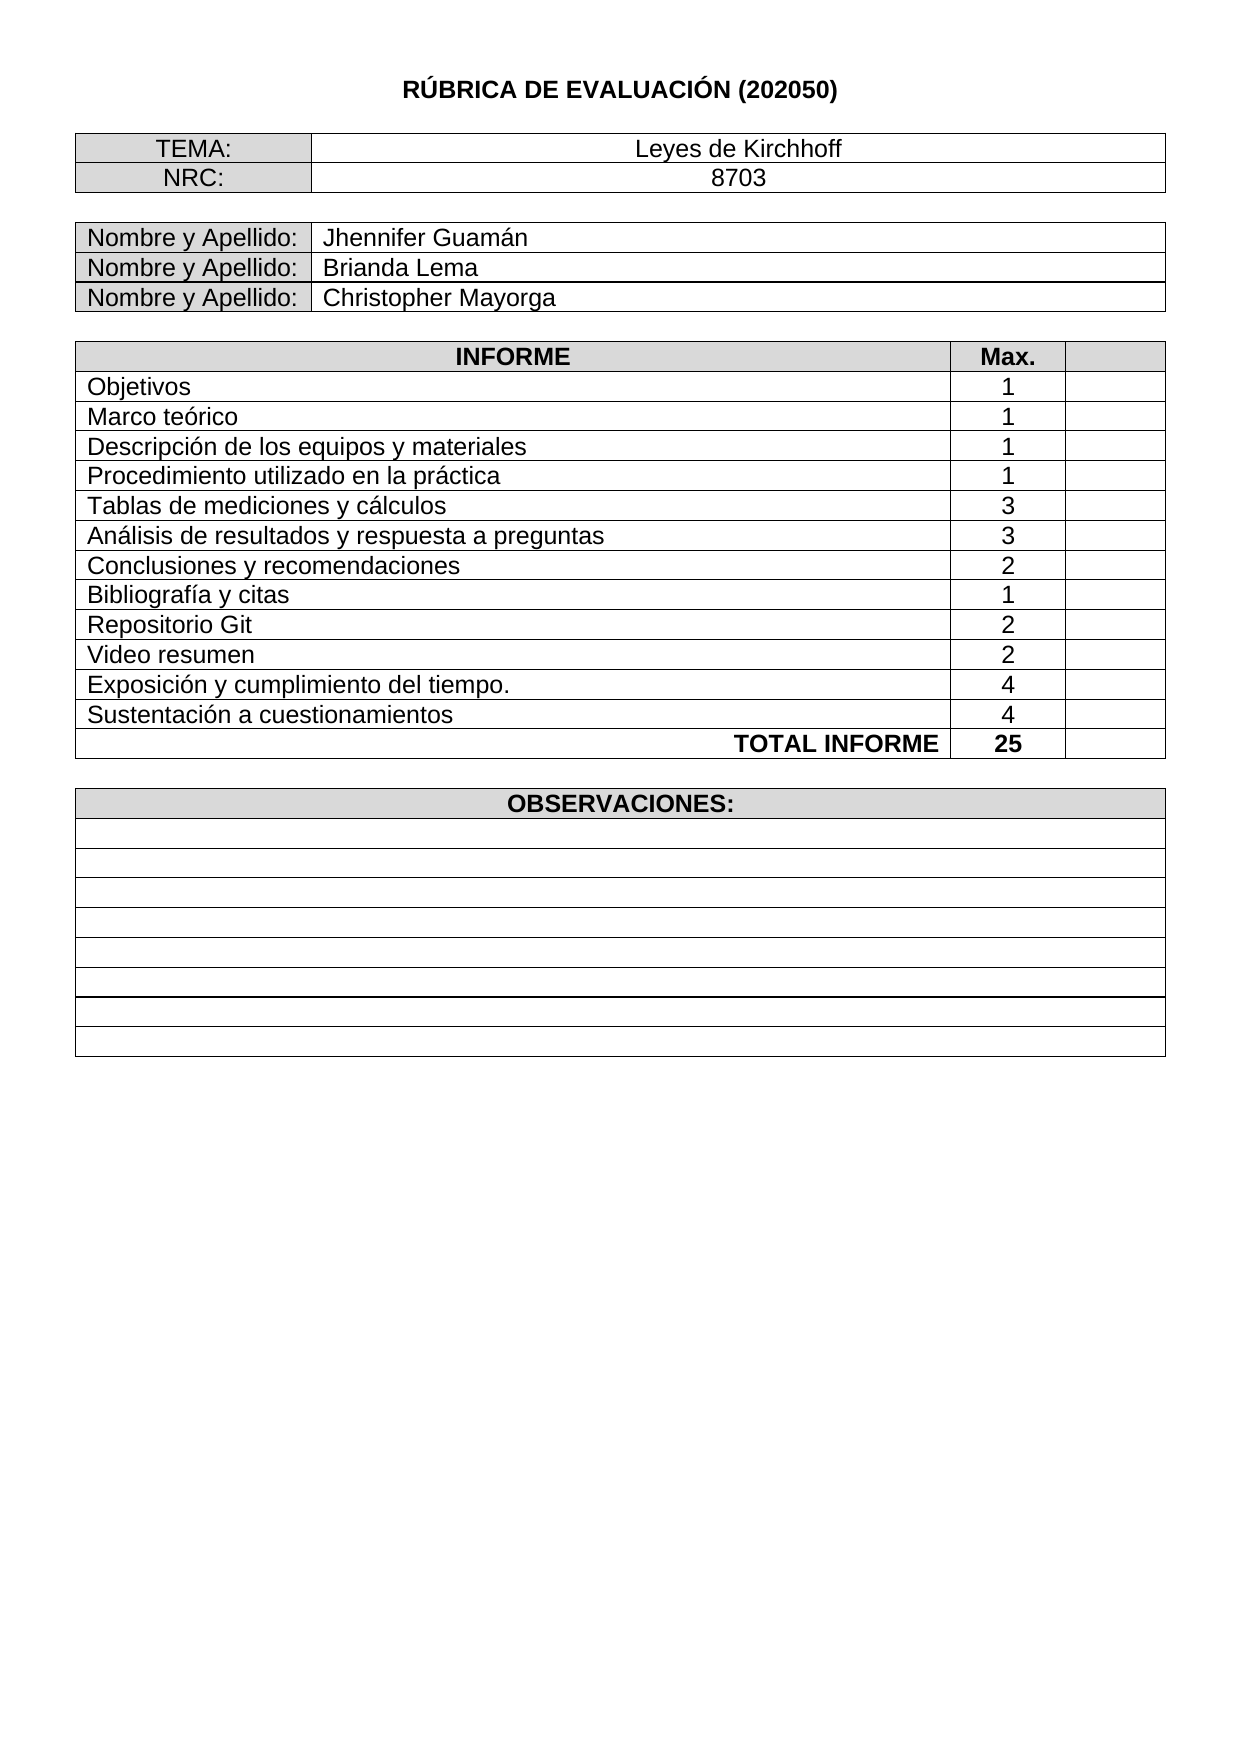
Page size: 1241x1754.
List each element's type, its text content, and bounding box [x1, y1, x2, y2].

table_cell 8703 [312, 163, 1165, 192]
table_cell Tablas de mediciones y cálculos [76, 491, 950, 520]
table_cell TOTAL INFORME [76, 729, 950, 758]
table_cell 3 [951, 521, 1065, 549]
table_cell 4 [951, 700, 1065, 728]
table_cell Bibliografía y citas [76, 580, 950, 609]
table_cell [1066, 402, 1165, 430]
table_cell 25 [951, 729, 1065, 758]
table_cell Christopher Mayorga [312, 283, 1165, 311]
table_cell Marco teórico [76, 402, 950, 430]
table_cell [76, 908, 1165, 937]
table_cell Video resumen [76, 640, 950, 669]
table_cell Objetivos [76, 372, 950, 401]
text RÚBRICA DE EVALUACIÓN (202050) [75, 75, 1165, 104]
table_cell 2 [951, 551, 1065, 579]
table_cell Brianda Lema [312, 253, 1165, 281]
table_cell 1 [951, 372, 1065, 401]
table_cell [1066, 729, 1165, 758]
table_cell 1 [951, 580, 1065, 609]
table_cell Sustentación a cuestionamientos [76, 700, 950, 728]
table_cell [1066, 640, 1165, 669]
table_cell Exposición y cumplimiento del tiempo. [76, 670, 950, 698]
table_cell [1066, 372, 1165, 401]
table_cell [1066, 700, 1165, 728]
table_cell [1066, 670, 1165, 698]
table_cell 4 [951, 670, 1065, 698]
table_cell [1066, 491, 1165, 520]
table_cell [76, 819, 1165, 847]
table_cell 3 [951, 491, 1065, 520]
table_header OBSERVACIONES: [76, 789, 1165, 818]
table_header [1066, 342, 1165, 371]
table_cell Descripción de los equipos y materiales [76, 431, 950, 460]
table_cell [76, 1027, 1165, 1056]
table_cell Nombre y Apellido: [76, 283, 311, 311]
table_cell Procedimiento utilizado en la práctica [76, 461, 950, 490]
table_header TEMA: [76, 134, 311, 162]
table_cell [1066, 521, 1165, 549]
table_cell [76, 938, 1165, 967]
table_header Leyes de Kirchhoff [312, 134, 1165, 162]
table_header Jhennifer Guamán [312, 223, 1165, 252]
table_cell [76, 998, 1165, 1026]
table_cell 1 [951, 402, 1065, 430]
table_cell Nombre y Apellido: [76, 253, 311, 281]
table_header INFORME [76, 342, 950, 371]
table_cell Conclusiones y recomendaciones [76, 551, 950, 579]
table_cell [1066, 551, 1165, 579]
table_header Max. [951, 342, 1065, 371]
table_cell 1 [951, 461, 1065, 490]
table_header Nombre y Apellido: [76, 223, 311, 252]
table_cell [1066, 461, 1165, 490]
table_cell Repositorio Git [76, 610, 950, 639]
table_cell [1066, 580, 1165, 609]
table_cell 1 [951, 431, 1065, 460]
table_cell 2 [951, 640, 1065, 669]
table_cell [76, 968, 1165, 996]
table_cell [76, 878, 1165, 907]
table_cell NRC: [76, 163, 311, 192]
table_cell [1066, 431, 1165, 460]
table_cell Análisis de resultados y respuesta a preguntas [76, 521, 950, 549]
table_cell [1066, 610, 1165, 639]
table_cell [76, 849, 1165, 877]
table_cell 2 [951, 610, 1065, 639]
